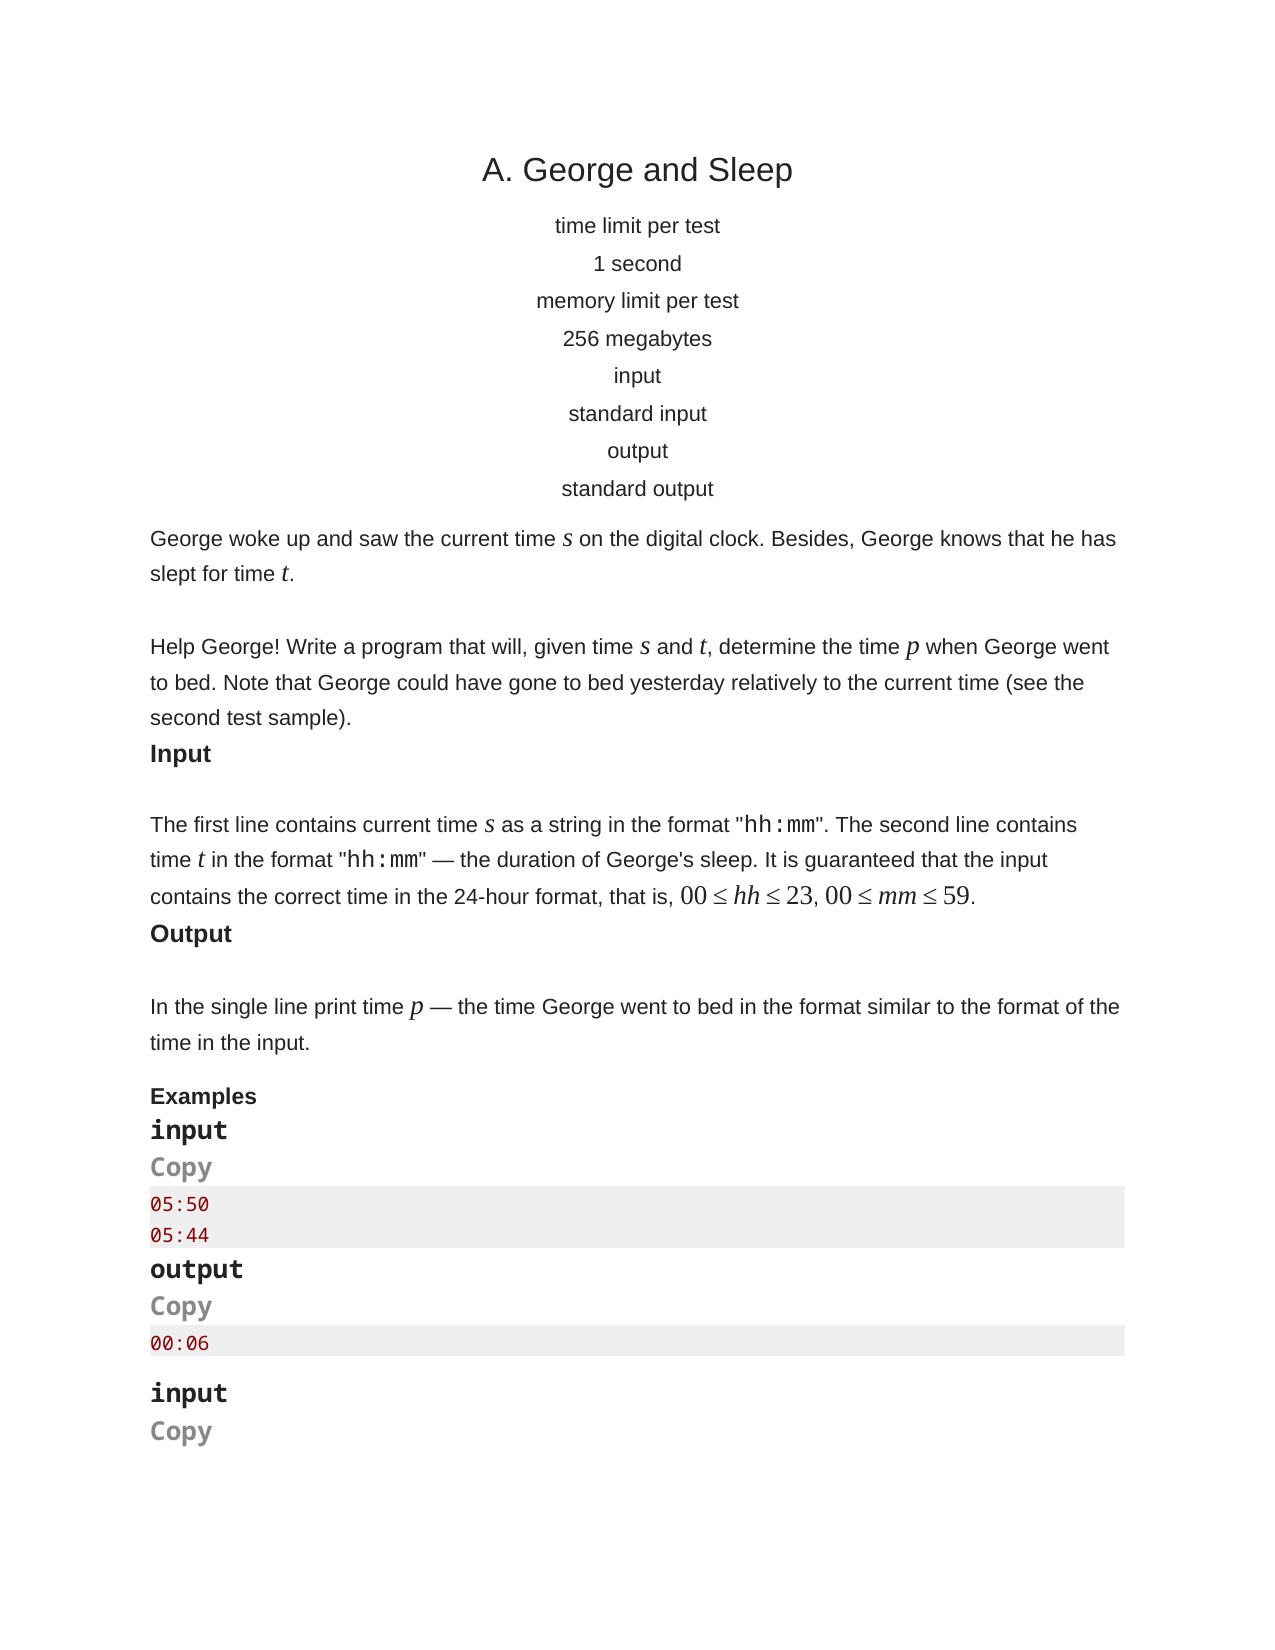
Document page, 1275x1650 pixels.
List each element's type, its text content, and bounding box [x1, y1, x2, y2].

text George woke up and saw the current time s on the digital clock. Besides, George knows that he has slept for time t. [150, 518, 1125, 588]
text The first line contains current time s as a string in the format "hh:mm". The second line contains time t in the format "hh:mm" — the duration of George's sleep. It is guaranteed that the input contains the correct time in the 24-hour format, that is, 00 ≤ hh ≤ 23, 00 ≤ mm ≤ 59. [150, 805, 1125, 910]
text Copy [150, 1147, 1125, 1184]
text 00:06 [150, 1325, 1125, 1356]
text standard input [150, 388, 1125, 426]
text 1 second [150, 238, 1125, 276]
text Examples [150, 1072, 1125, 1109]
text 256 megabytes [150, 313, 1125, 351]
text Output [150, 910, 1125, 948]
text standard output [150, 463, 1125, 501]
text output [150, 426, 1125, 463]
text Copy [150, 1286, 1125, 1323]
text input [150, 351, 1125, 388]
text memory limit per test [150, 276, 1125, 313]
text Input [150, 730, 1125, 768]
text input [150, 1373, 1125, 1410]
text time limit per test [150, 201, 1125, 238]
text output [150, 1248, 1125, 1286]
text A. George and Sleep [150, 150, 1125, 188]
text input [150, 1109, 1125, 1147]
text Copy [150, 1410, 1125, 1448]
text 05:50 05:44 [150, 1186, 1125, 1248]
text Help George! Write a program that will, given time s and t, determine the time p when George went to bed. Note that George could have gone to bed yesterday relatively to the current time (see the second test sample). [150, 625, 1125, 730]
text In the single line print time p — the time George went to bed in the format similar to the format of the time in the input. [150, 985, 1125, 1055]
